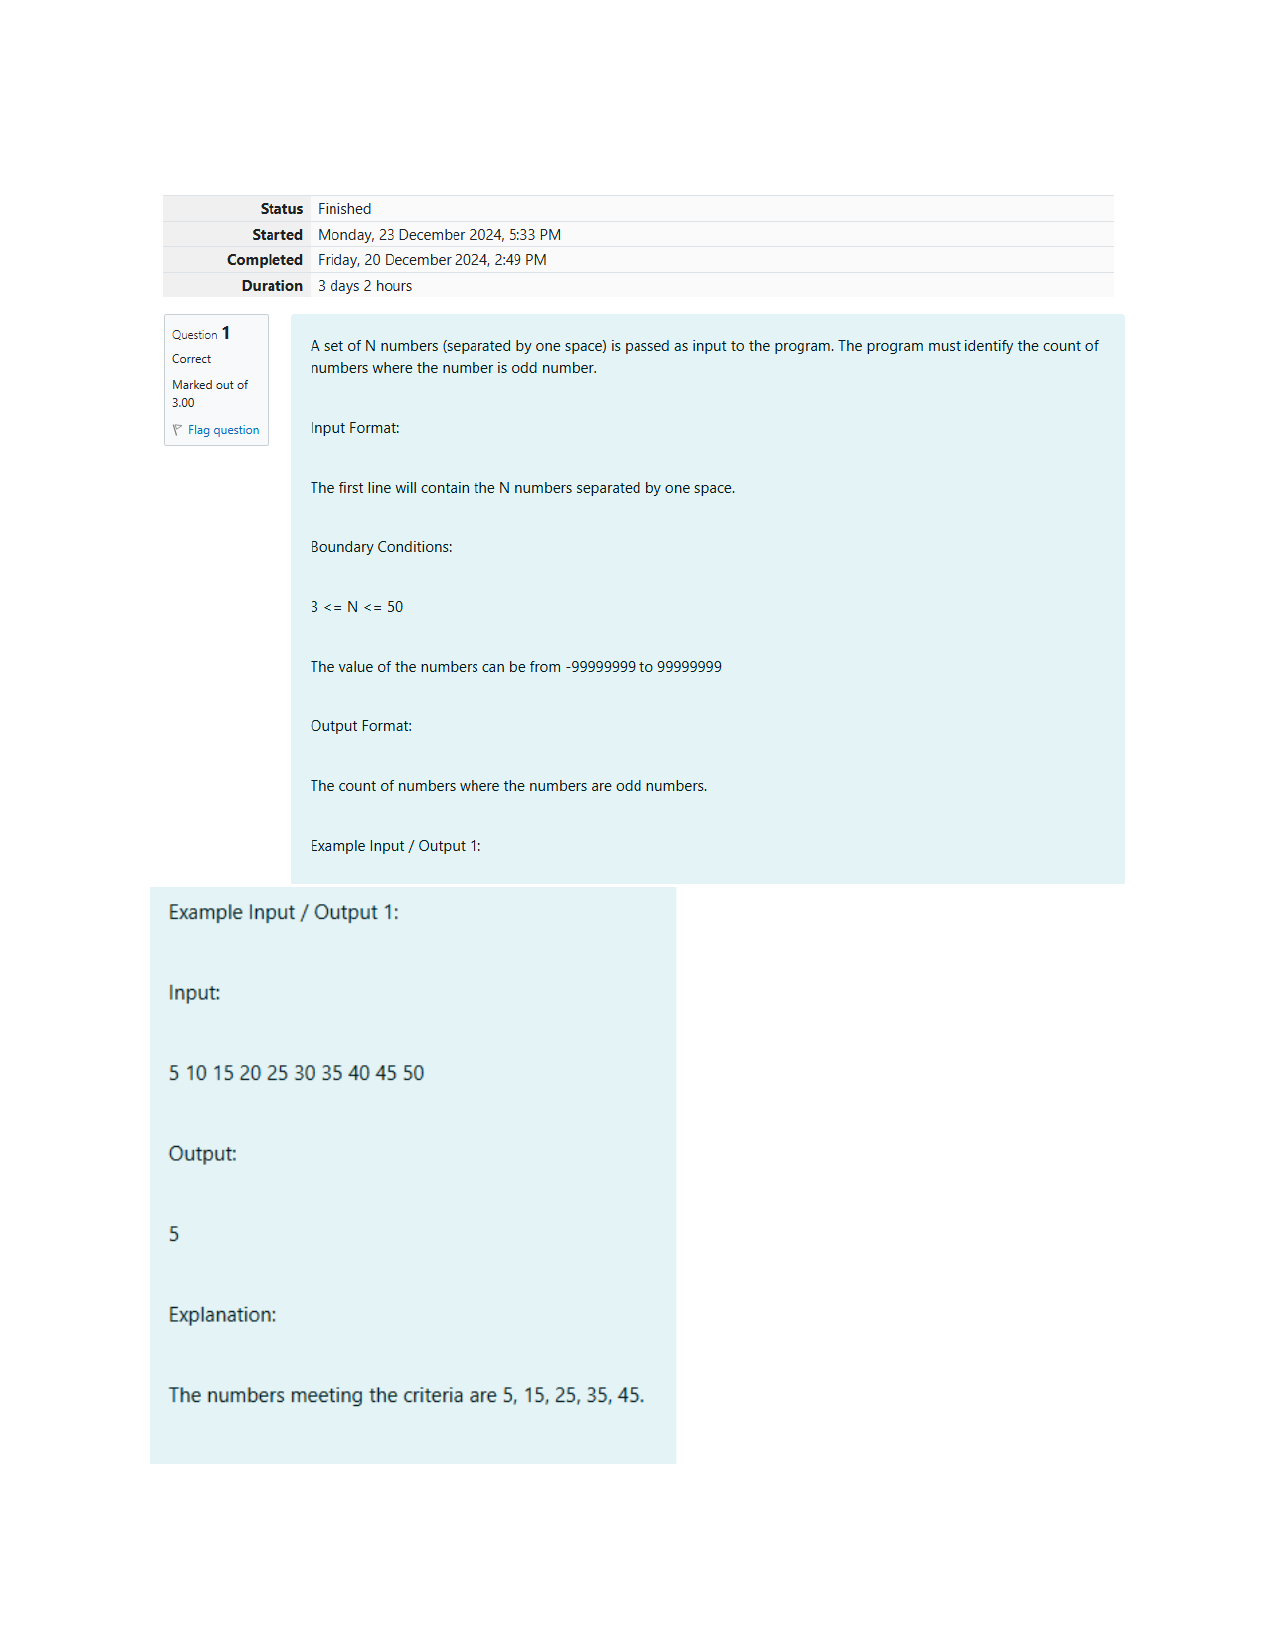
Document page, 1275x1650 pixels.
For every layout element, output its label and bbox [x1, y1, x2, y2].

picture [150, 187, 1125, 306]
picture [150, 887, 677, 1464]
picture [150, 309, 1125, 884]
